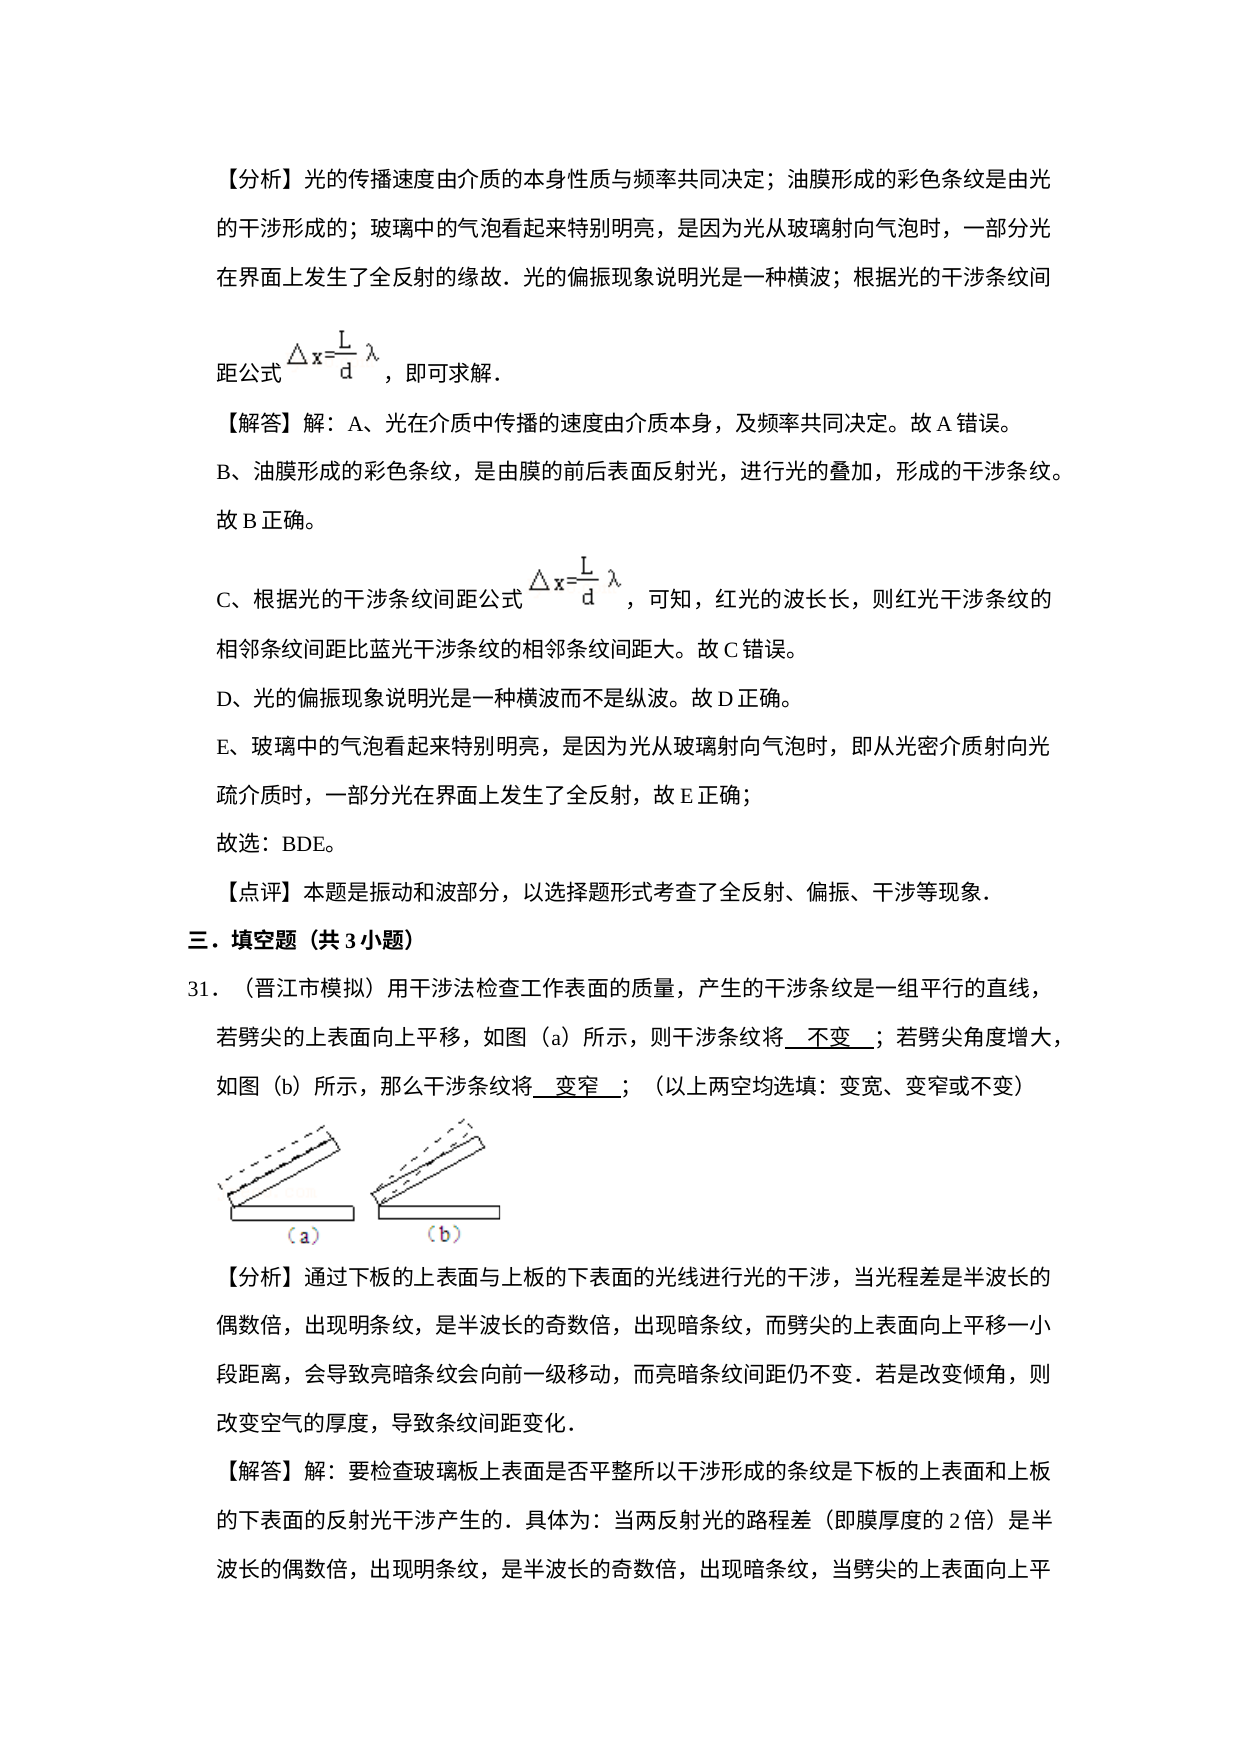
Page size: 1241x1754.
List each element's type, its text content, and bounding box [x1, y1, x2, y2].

text 【分析】光的传播速度由介质的本身性质与频率共同决定；油膜形成的彩色条纹是由光的干涉形成的；玻璃中的气泡看起来特别明亮，是因为光从玻璃射向气泡时，一部分光在界面上发生了全反射的缘故．光的偏振现象说明光是一种横波；根据光的干涉条纹间距公式，即可求解． [216, 162, 1053, 389]
text B、油膜形成的彩色条纹，是由膜的前后表面反射光，进行光的叠加，形成的干涉条纹。故B正确。 [216, 454, 1053, 535]
text D、光的偏振现象说明光是一种横波而不是纵波。故D正确。 [216, 680, 1053, 713]
text 【分析】通过下板的上表面与上板的下表面的光线进行光的干涉，当光程差是半波长的偶数倍，出现明条纹，是半波长的奇数倍，出现暗条纹，而劈尖的上表面向上平移一小段距离，会导致亮暗条纹会向前一级移动，而亮暗条纹间距仍不变．若是改变倾角，则改变空气的厚度，导致条纹间距变化． [216, 1259, 1053, 1438]
picture [523, 552, 626, 608]
text C、根据光的干涉条纹间距公式，可知，红光的波长长，则红光干涉条纹的相邻条纹间距比蓝光干涉条纹的相邻条纹间距大。故C错误。 [216, 551, 1053, 664]
text 【解答】解：A、光在介质中传播的速度由介质本身，及频率共同决定。故A错误。 [216, 405, 1053, 438]
picture [281, 326, 384, 382]
picture [216, 1116, 501, 1245]
text 故选：BDE。 [216, 826, 1053, 858]
text 三．填空题（共3小题） [187, 922, 1053, 955]
text E、玻璃中的气泡看起来特别明亮，是因为光从玻璃射向气泡时，即从光密介质射向光疏介质时，一部分光在界面上发生了全反射，故E正确； [216, 729, 1053, 810]
text 【点评】本题是振动和波部分，以选择题形式考查了全反射、偏振、干涉等现象． [216, 874, 1053, 907]
text 31．（晋江市模拟）用干涉法检查工作表面的质量，产生的干涉条纹是一组平行的直线，若劈尖的上表面向上平移，如图（a）所示，则干涉条纹将 不变 ；若劈尖角度增大，如图（b）所示，那么干涉条纹将 变窄 ；（以上两空均选填：变宽、变窄或不变） [187, 971, 1053, 1101]
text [216, 1454, 1053, 1584]
